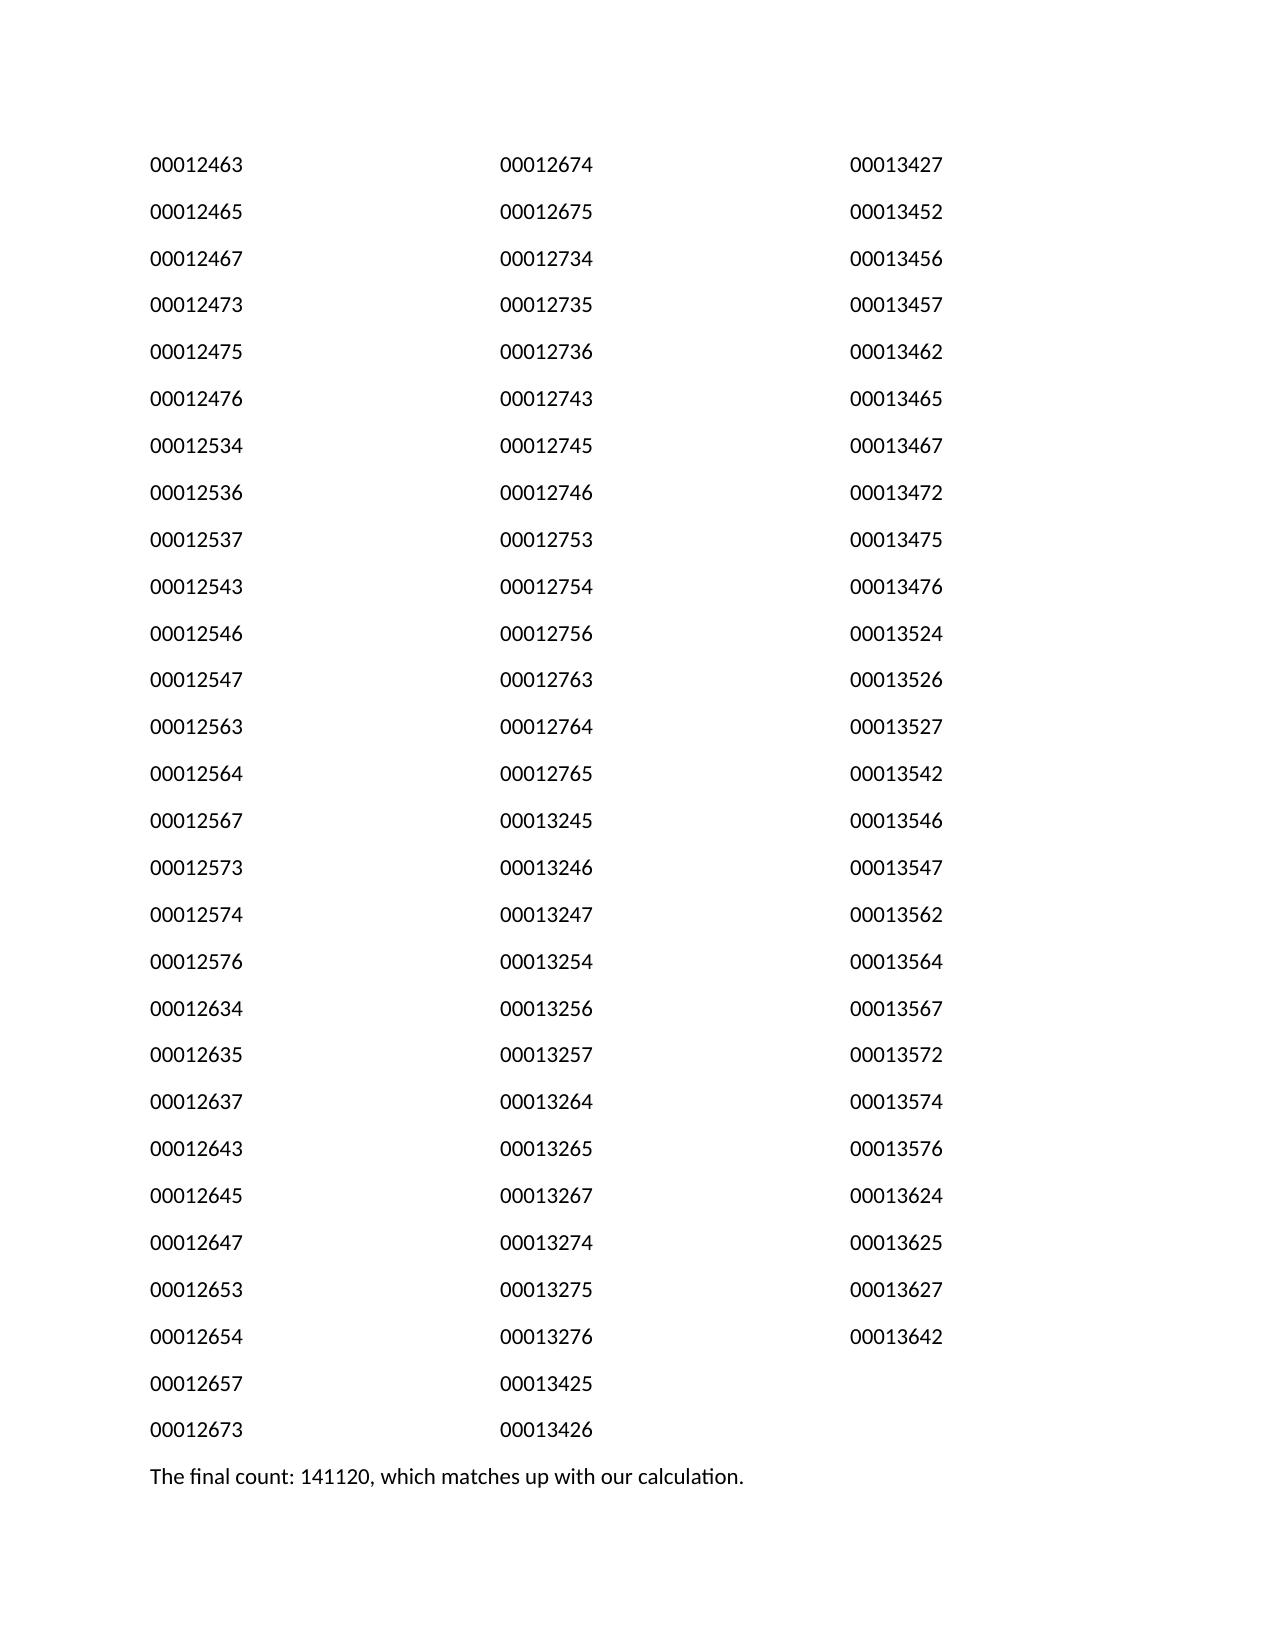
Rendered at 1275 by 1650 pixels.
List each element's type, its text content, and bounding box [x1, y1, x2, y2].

text 00012567 [150, 806, 425, 834]
text 00013462 [850, 337, 1125, 366]
text 00012734 [500, 244, 775, 272]
text 00013276 [500, 1322, 775, 1350]
text 00013247 [500, 900, 775, 928]
text 00012746 [500, 478, 775, 506]
text 00012745 [500, 431, 775, 459]
text 00012735 [500, 291, 775, 319]
text 00012647 [150, 1228, 425, 1256]
text 00013452 [850, 197, 1125, 225]
text 00012573 [150, 853, 425, 881]
text 00012764 [500, 712, 775, 741]
text 00012765 [500, 759, 775, 787]
text 00012743 [500, 384, 775, 412]
text 00012673 [150, 1416, 425, 1444]
text 00012546 [150, 619, 425, 647]
text 00012675 [500, 197, 775, 225]
text 00012634 [150, 994, 425, 1022]
text 00012637 [150, 1087, 425, 1116]
text 00012736 [500, 337, 775, 366]
text 00012653 [150, 1275, 425, 1303]
text 00013457 [850, 291, 1125, 319]
text 00013275 [500, 1275, 775, 1303]
text 00012536 [150, 478, 425, 506]
text 00012543 [150, 572, 425, 600]
text 00013274 [500, 1228, 775, 1256]
text 00013624 [850, 1181, 1125, 1209]
text 00012564 [150, 759, 425, 787]
text 00012654 [150, 1322, 425, 1350]
text 00013576 [850, 1134, 1125, 1162]
text 00012476 [150, 384, 425, 412]
text 00013547 [850, 853, 1125, 881]
text 00012753 [500, 525, 775, 553]
text 00013245 [500, 806, 775, 834]
text 00012463 [150, 150, 425, 178]
text 00012473 [150, 291, 425, 319]
text 00013467 [850, 431, 1125, 459]
text 00012674 [500, 150, 775, 178]
text 00013425 [500, 1369, 775, 1397]
text 00013476 [850, 572, 1125, 600]
text 00013567 [850, 994, 1125, 1022]
text 00013465 [850, 384, 1125, 412]
text 00012574 [150, 900, 425, 928]
text 00013572 [850, 1041, 1125, 1069]
text 00013267 [500, 1181, 775, 1209]
text 00012563 [150, 712, 425, 741]
text 00012547 [150, 666, 425, 694]
text 00013475 [850, 525, 1125, 553]
text 00013257 [500, 1041, 775, 1069]
text The final count: 141120, which matches up with our calculation. [150, 1462, 1125, 1491]
text 00013527 [850, 712, 1125, 741]
text 00013265 [500, 1134, 775, 1162]
text 00013524 [850, 619, 1125, 647]
text 00012465 [150, 197, 425, 225]
text 00012537 [150, 525, 425, 553]
text 00013256 [500, 994, 775, 1022]
text 00012756 [500, 619, 775, 647]
text 00012645 [150, 1181, 425, 1209]
text 00013526 [850, 666, 1125, 694]
text 00013562 [850, 900, 1125, 928]
text 00013625 [850, 1228, 1125, 1256]
text 00012576 [150, 947, 425, 975]
text 00013642 [850, 1322, 1125, 1350]
text 00013427 [850, 150, 1125, 178]
text 00013627 [850, 1275, 1125, 1303]
text 00012763 [500, 666, 775, 694]
text 00013246 [500, 853, 775, 881]
text 00012635 [150, 1041, 425, 1069]
text 00013264 [500, 1087, 775, 1116]
text 00013456 [850, 244, 1125, 272]
text 00013574 [850, 1087, 1125, 1116]
text 00013472 [850, 478, 1125, 506]
text 00013426 [500, 1416, 775, 1444]
text 00013564 [850, 947, 1125, 975]
text 00013546 [850, 806, 1125, 834]
text 00012643 [150, 1134, 425, 1162]
text 00012657 [150, 1369, 425, 1397]
text 00013254 [500, 947, 775, 975]
text 00012475 [150, 337, 425, 366]
text 00013542 [850, 759, 1125, 787]
text 00012467 [150, 244, 425, 272]
text 00012534 [150, 431, 425, 459]
text 00012754 [500, 572, 775, 600]
